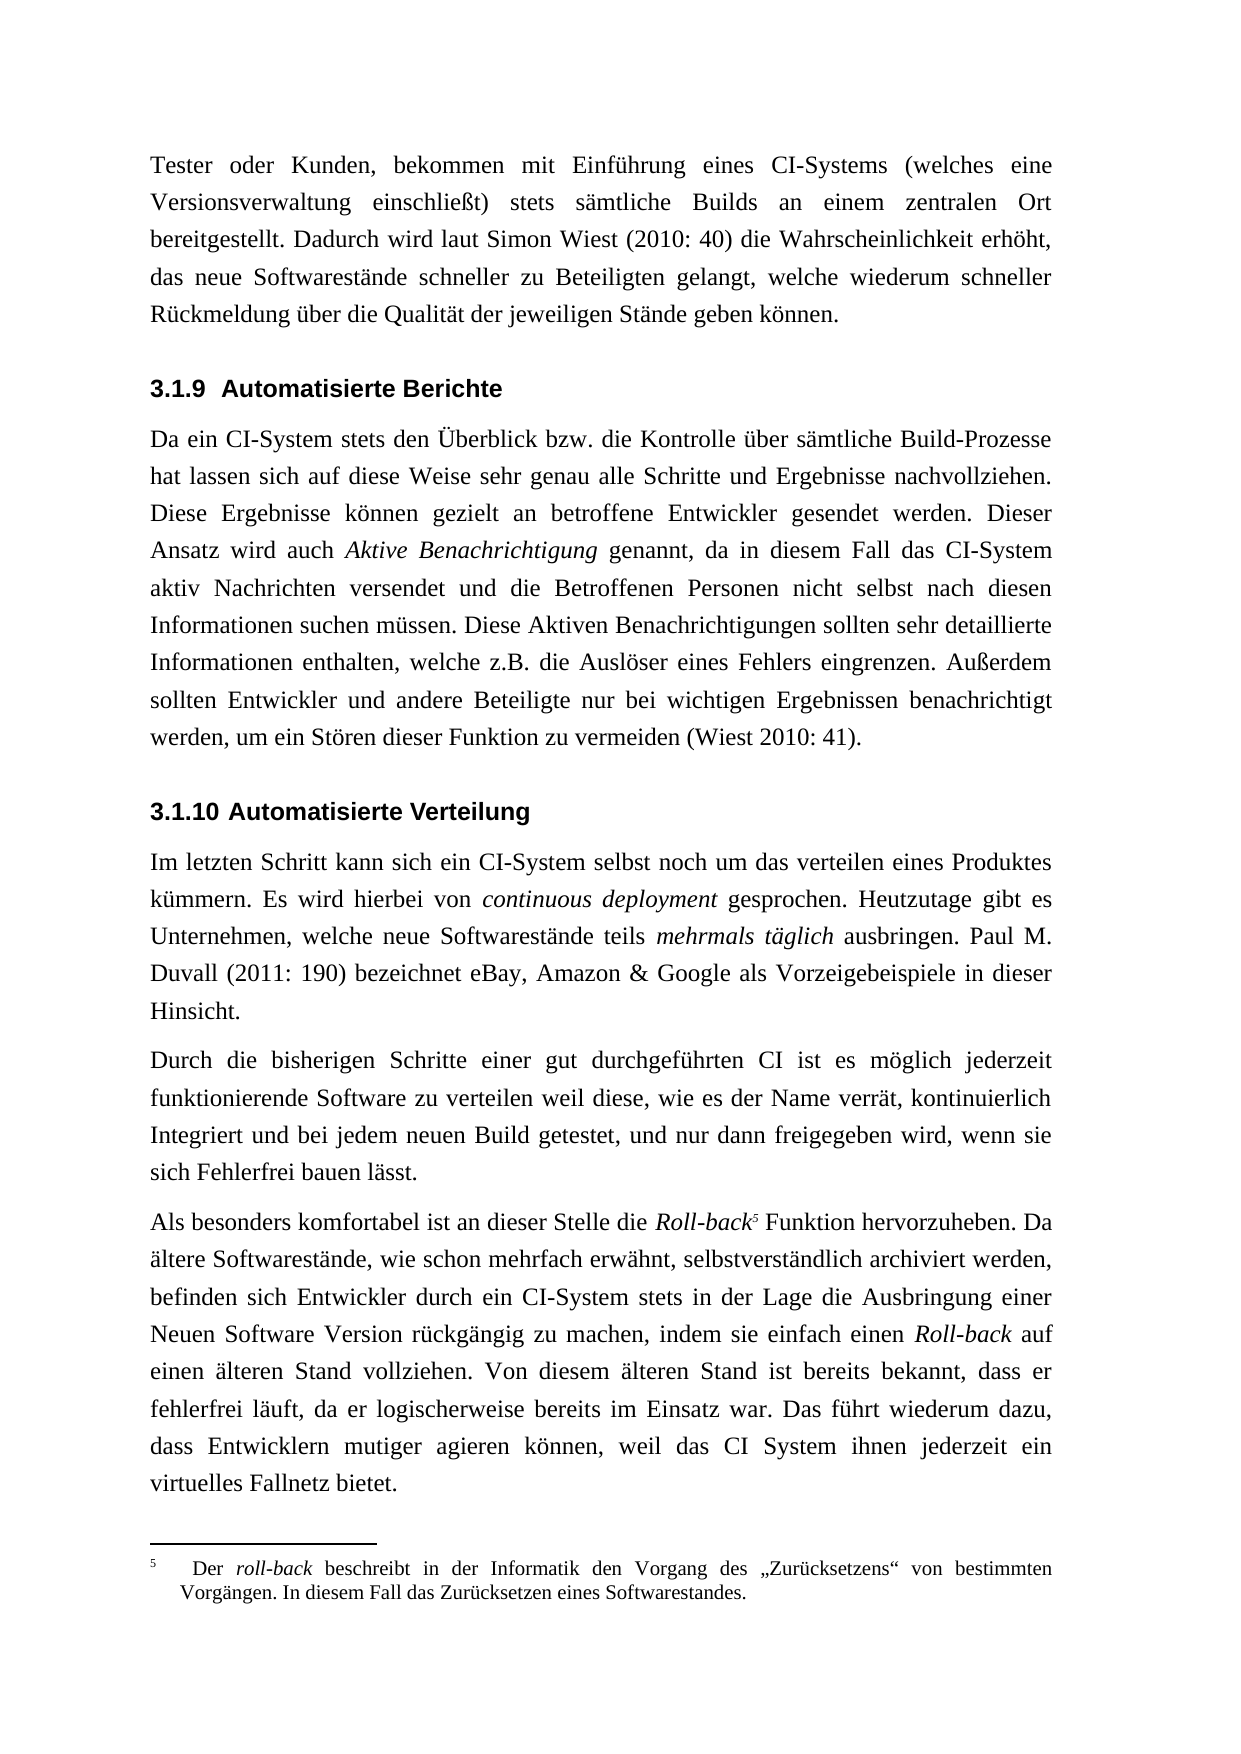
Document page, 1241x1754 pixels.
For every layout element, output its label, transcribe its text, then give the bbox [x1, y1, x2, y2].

text Da ein CI-System stets den Überblick bzw. die Kontrolle über sämtliche Build-Prozesse hat lassen sich auf diese Weise sehr genau alle Schritte und Ergebnisse nachvollziehen. Diese Ergebnisse können gezielt an betroffene Entwickler gesendet werden. Dieser Ansatz wird auch Aktive Benachrichtigung genannt, da in diesem Fall das CI-System aktiv Nachrichten versendet und die Betroffenen Personen nicht selbst nach diesen Informationen suchen müssen. Diese Aktiven Benachrichtigungen sollten sehr detaillierte Informationen enthalten, welche z.B. die Auslöser eines Fehlers eingrenzen. Außerdem sollten Entwickler und andere Beteiligte nur bei wichtigen Ergebnissen benachrichtigt werden, um ein Stören dieser Funktion zu vermeiden (Wiest 2010: 41). [150, 424, 1053, 751]
subtitle Automatisierte Berichte [150, 374, 1053, 403]
text Im letzten Schritt kann sich ein CI-System selbst noch um das verteilen eines Produktes kümmern. Es wird hierbei von continuous deployment gesprochen. Heutzutage gibt es Unternehmen, welche neue Softwarestände teils mehrmals täglich ausbringen. Paul M. Duvall (2011: 190) bezeichnet eBay, Amazon & Google als Vorzeigebeispiele in dieser Hinsicht. [150, 847, 1053, 1024]
text Durch die bisherigen Schritte einer gut durchgeführten CI ist es möglich jederzeit funktionierende Software zu verteilen weil diese, wie es der Name verrät, kontinuierlich Integriert und bei jedem neuen Build getestet, und nur dann freigegeben wird, wenn sie sich Fehlerfrei bauen lässt. [150, 1046, 1053, 1186]
subtitle Automatisierte Verteilung [150, 797, 1053, 826]
